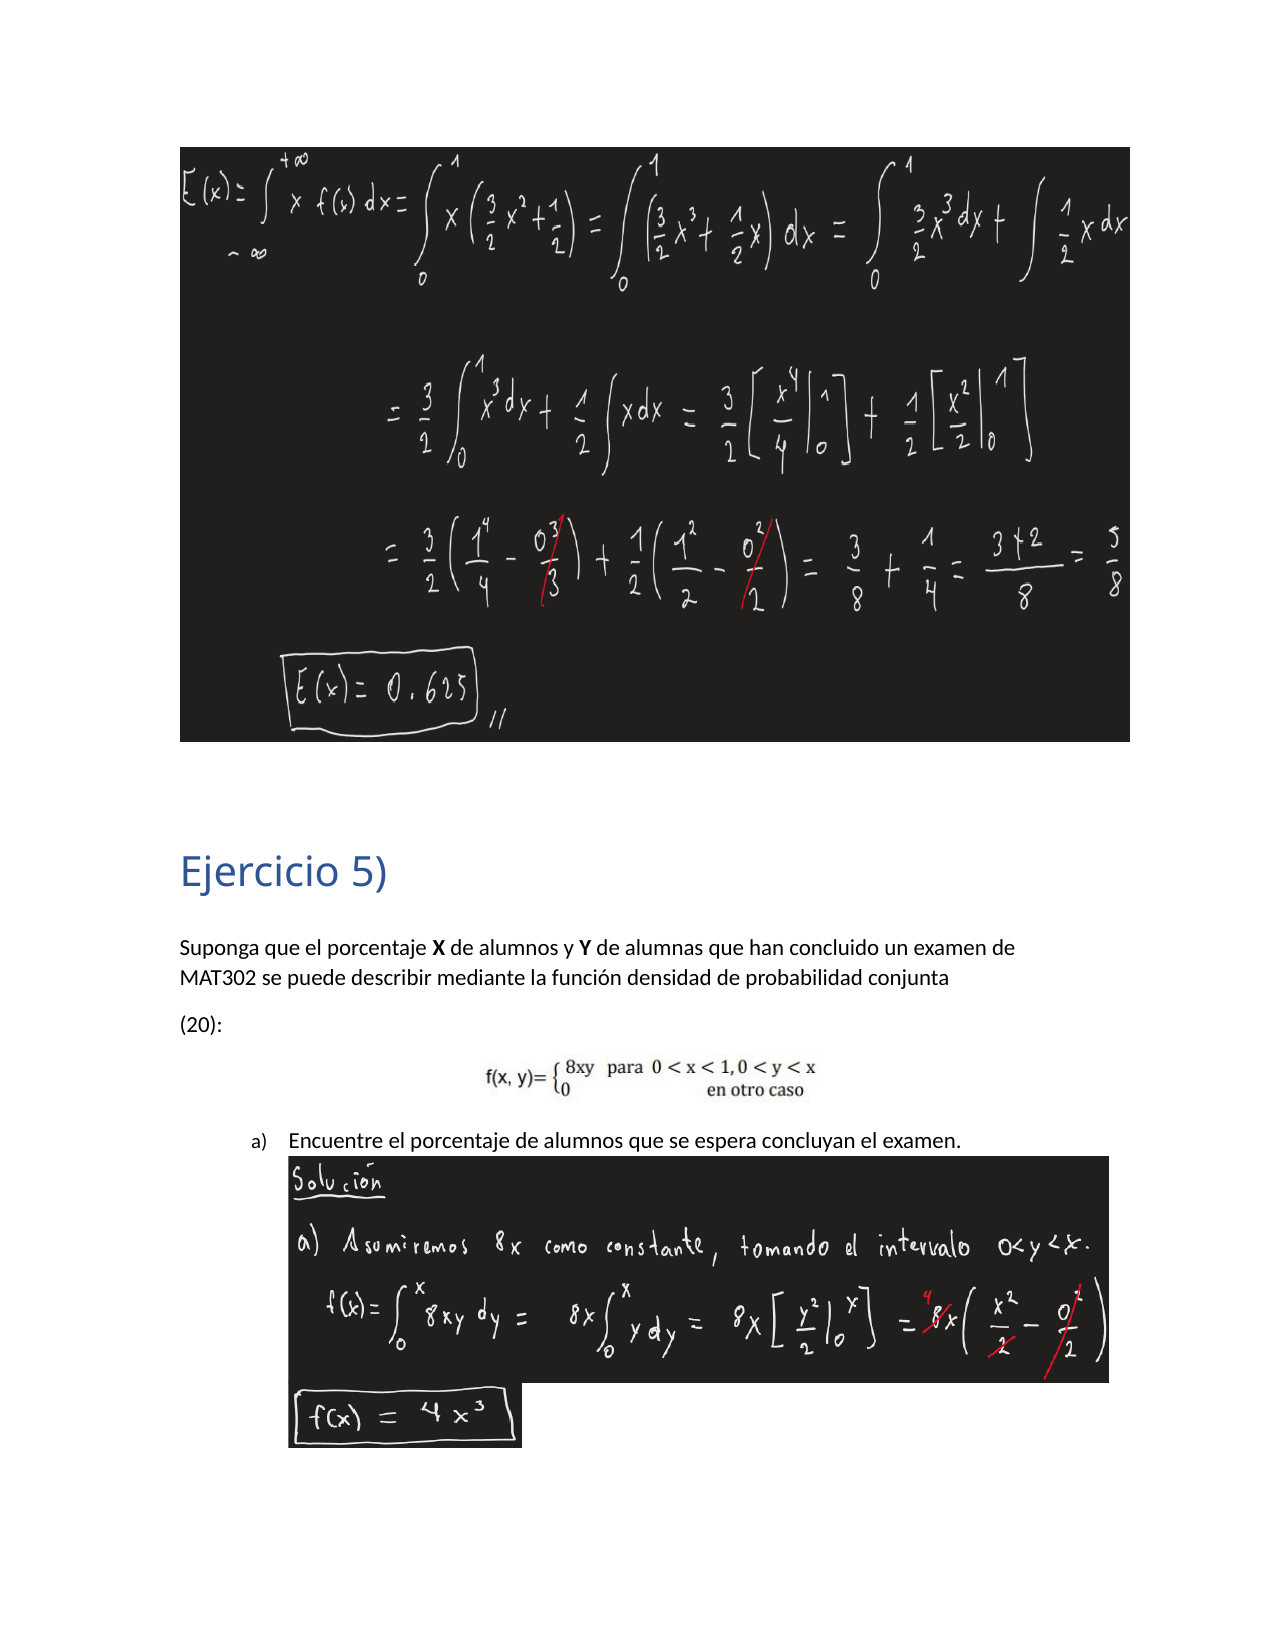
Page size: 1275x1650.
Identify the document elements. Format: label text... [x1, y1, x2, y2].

picture [180, 147, 1130, 742]
picture [466, 1038, 849, 1108]
list Encuentre el porcentaje de alumnos que se espera concluyan el examen. [251, 1126, 1098, 1154]
subtitle Ejercicio 5) [179, 841, 1098, 898]
text Suponga que el porcentaje X de alumnos y Y de alumnas que han concluido un examen de MAT302 se puede describir mediante la función densidad de probabilidad conjunta [179, 933, 1098, 991]
picture [288, 1156, 1109, 1448]
text (20): [179, 1010, 1098, 1038]
